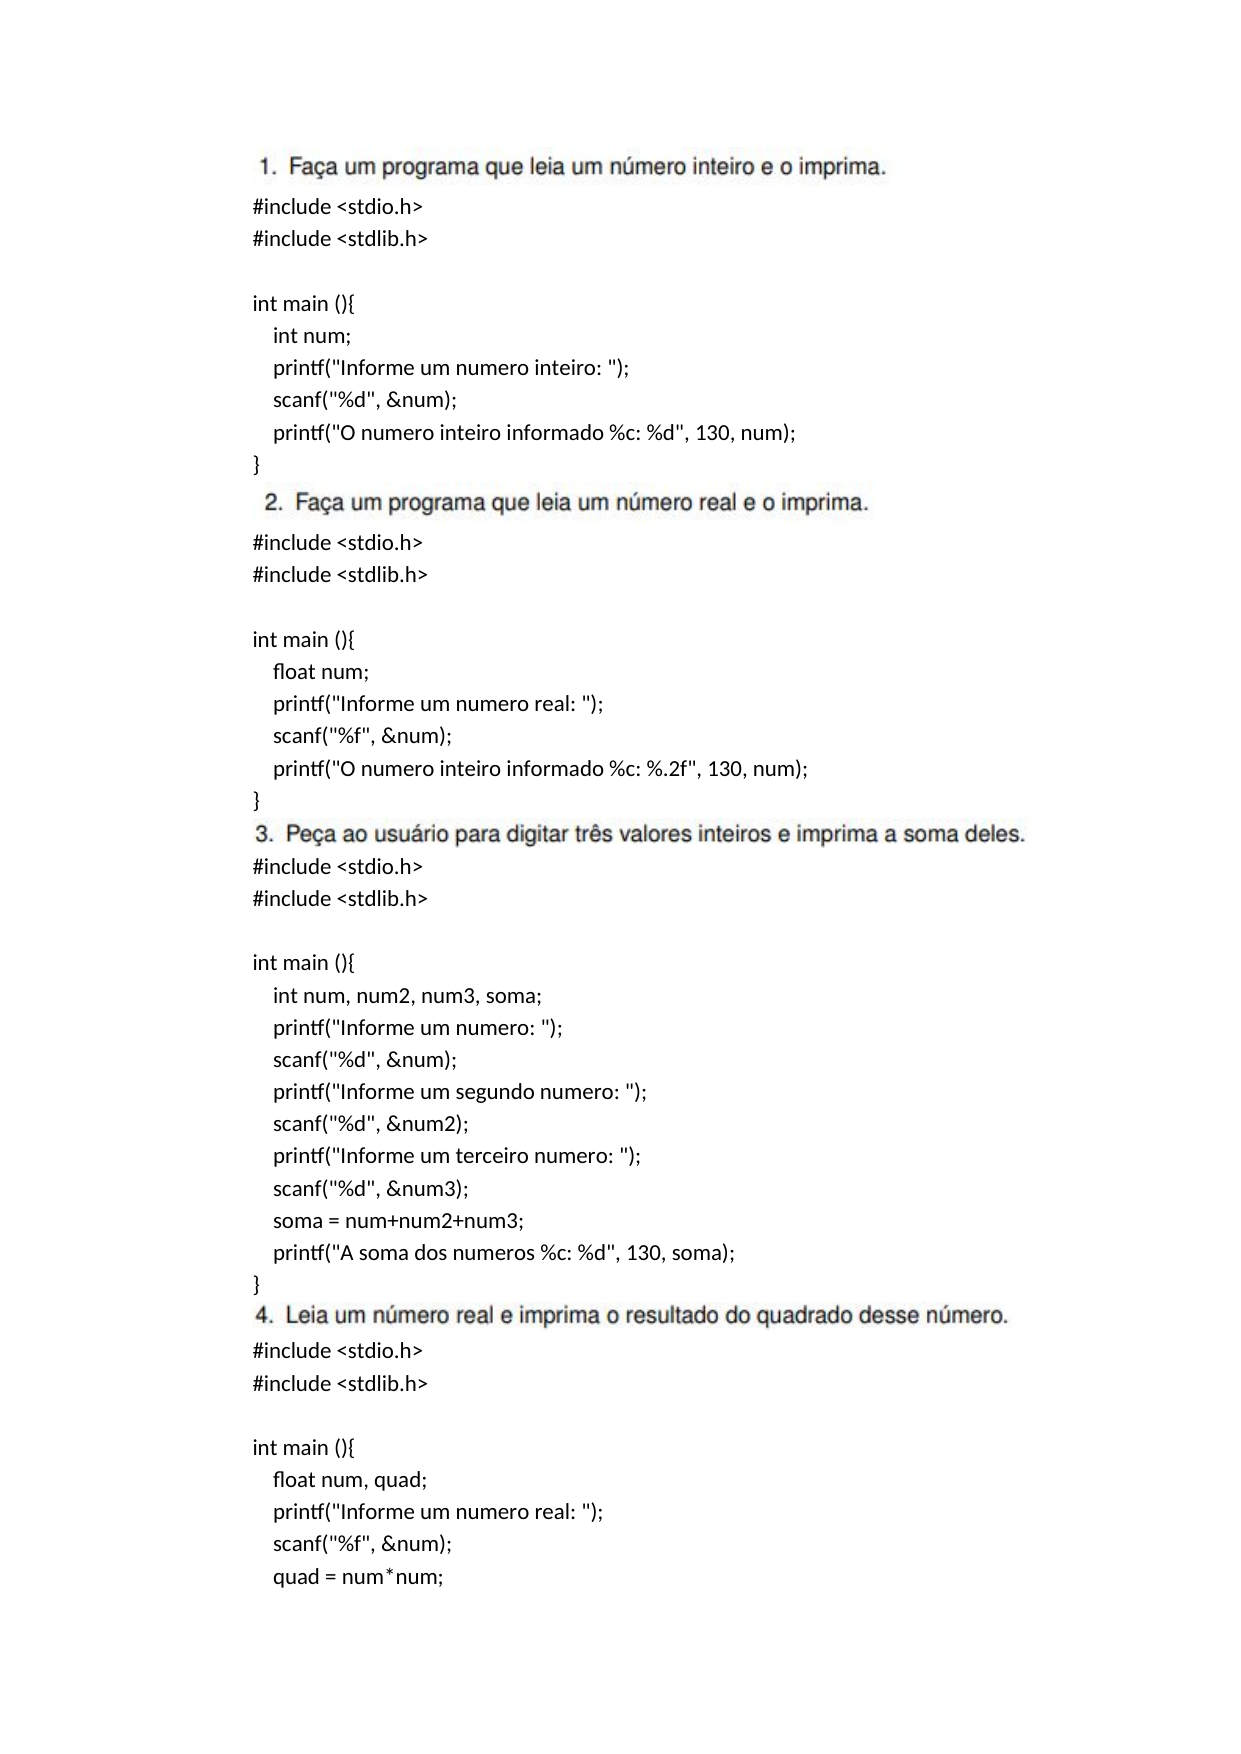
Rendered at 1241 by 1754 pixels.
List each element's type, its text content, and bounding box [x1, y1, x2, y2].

list printf("O numero inteiro informado %c: %d", 130, num); [252, 418, 1063, 446]
list float num, quad; [252, 1465, 1063, 1493]
list printf("A soma dos numeros %c: %d", 130, soma); [252, 1238, 1063, 1266]
list scanf("%f", &num); [252, 722, 1063, 749]
list scanf("%d", &num); [252, 386, 1063, 413]
list scanf("%d", &num); [252, 1045, 1063, 1073]
list int main (){ [252, 289, 1063, 317]
list printf("Informe um segundo numero: "); [252, 1077, 1063, 1105]
list scanf("%f", &num); [252, 1529, 1063, 1558]
list printf("Informe um numero: "); [252, 1013, 1063, 1041]
list #include <stdio.h> [252, 1336, 1063, 1364]
list printf("Informe um numero real: "); [252, 689, 1063, 717]
list float num; [252, 657, 1063, 685]
list #include <stdlib.h> [252, 224, 1063, 253]
list scanf("%d", &num3); [252, 1174, 1063, 1202]
list int main (){ [252, 948, 1063, 977]
list printf("Informe um terceiro numero: "); [252, 1142, 1063, 1170]
list printf("O numero inteiro informado %c: %.2f", 130, num); [252, 754, 1063, 782]
picture [252, 1302, 1012, 1333]
list int main (){ [252, 625, 1063, 653]
list #include <stdlib.h> [252, 1369, 1063, 1397]
list quad = num*num; [252, 1562, 1063, 1590]
list printf("Informe um numero real: "); [252, 1497, 1063, 1525]
list soma = num+num2+num3; [252, 1206, 1063, 1234]
list #include <stdlib.h> [252, 884, 1063, 912]
list printf("Informe um numero inteiro: "); [252, 353, 1063, 381]
list #include <stdlib.h> [252, 561, 1063, 589]
list int num; [252, 321, 1063, 349]
picture [252, 147, 903, 189]
list } [252, 1270, 1063, 1298]
list #include <stdio.h> [252, 852, 1063, 880]
list scanf("%d", &num2); [252, 1109, 1063, 1137]
list } [252, 786, 1063, 814]
list } [252, 450, 1063, 478]
list #include <stdio.h> [252, 528, 1063, 556]
picture [252, 818, 1031, 848]
list int num, num2, num3, soma; [252, 981, 1063, 1009]
list #include <stdio.h> [252, 192, 1063, 220]
list int main (){ [252, 1433, 1063, 1461]
picture [252, 482, 874, 525]
